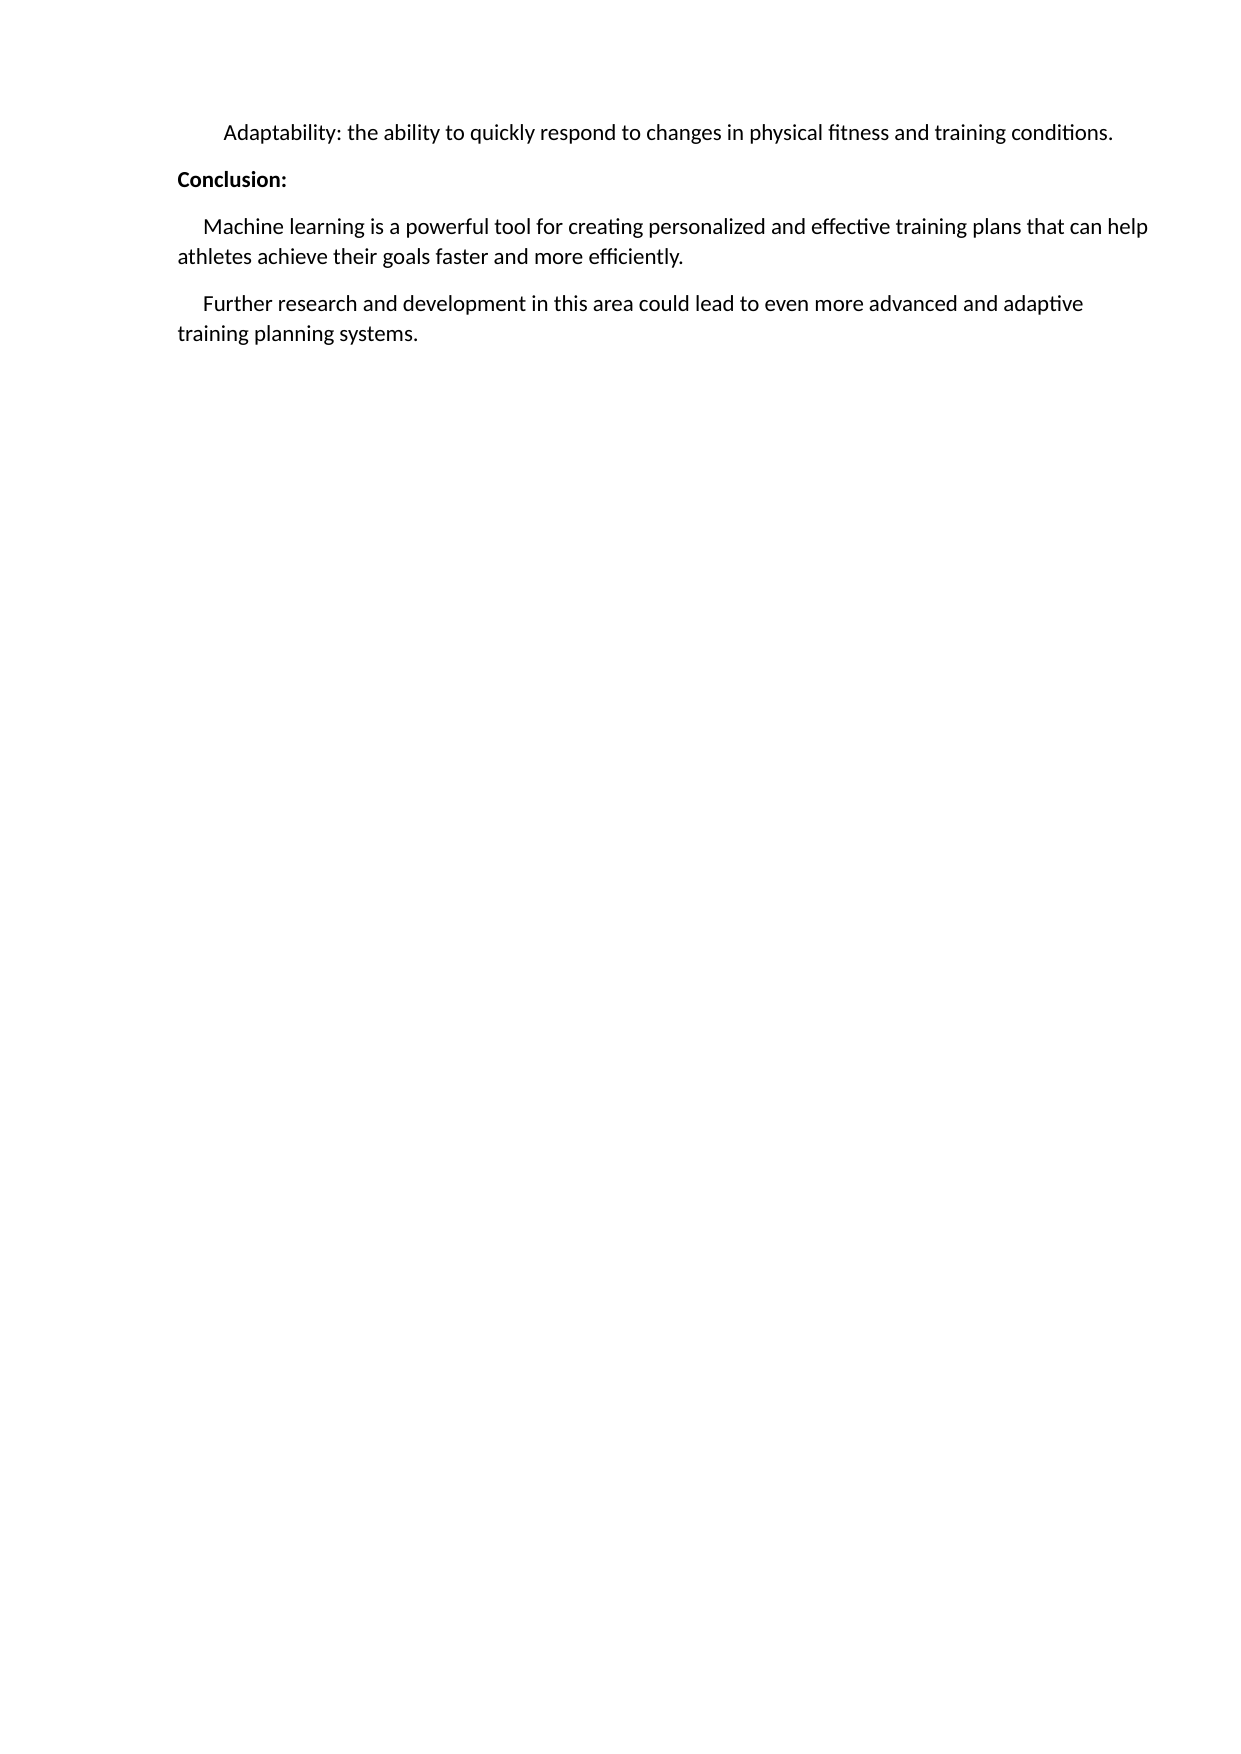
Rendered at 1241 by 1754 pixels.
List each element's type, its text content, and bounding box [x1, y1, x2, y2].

text Adaptability: the ability to quickly respond to changes in physical fitness and training conditions. [177, 118, 1152, 146]
text Machine learning is a powerful tool for creating personalized and effective training plans that can help athletes achieve their goals faster and more efficiently. [177, 212, 1152, 270]
text Further research and development in this area could lead to even more advanced and adaptive training planning systems. [177, 289, 1152, 347]
text Conclusion: [177, 165, 1152, 193]
